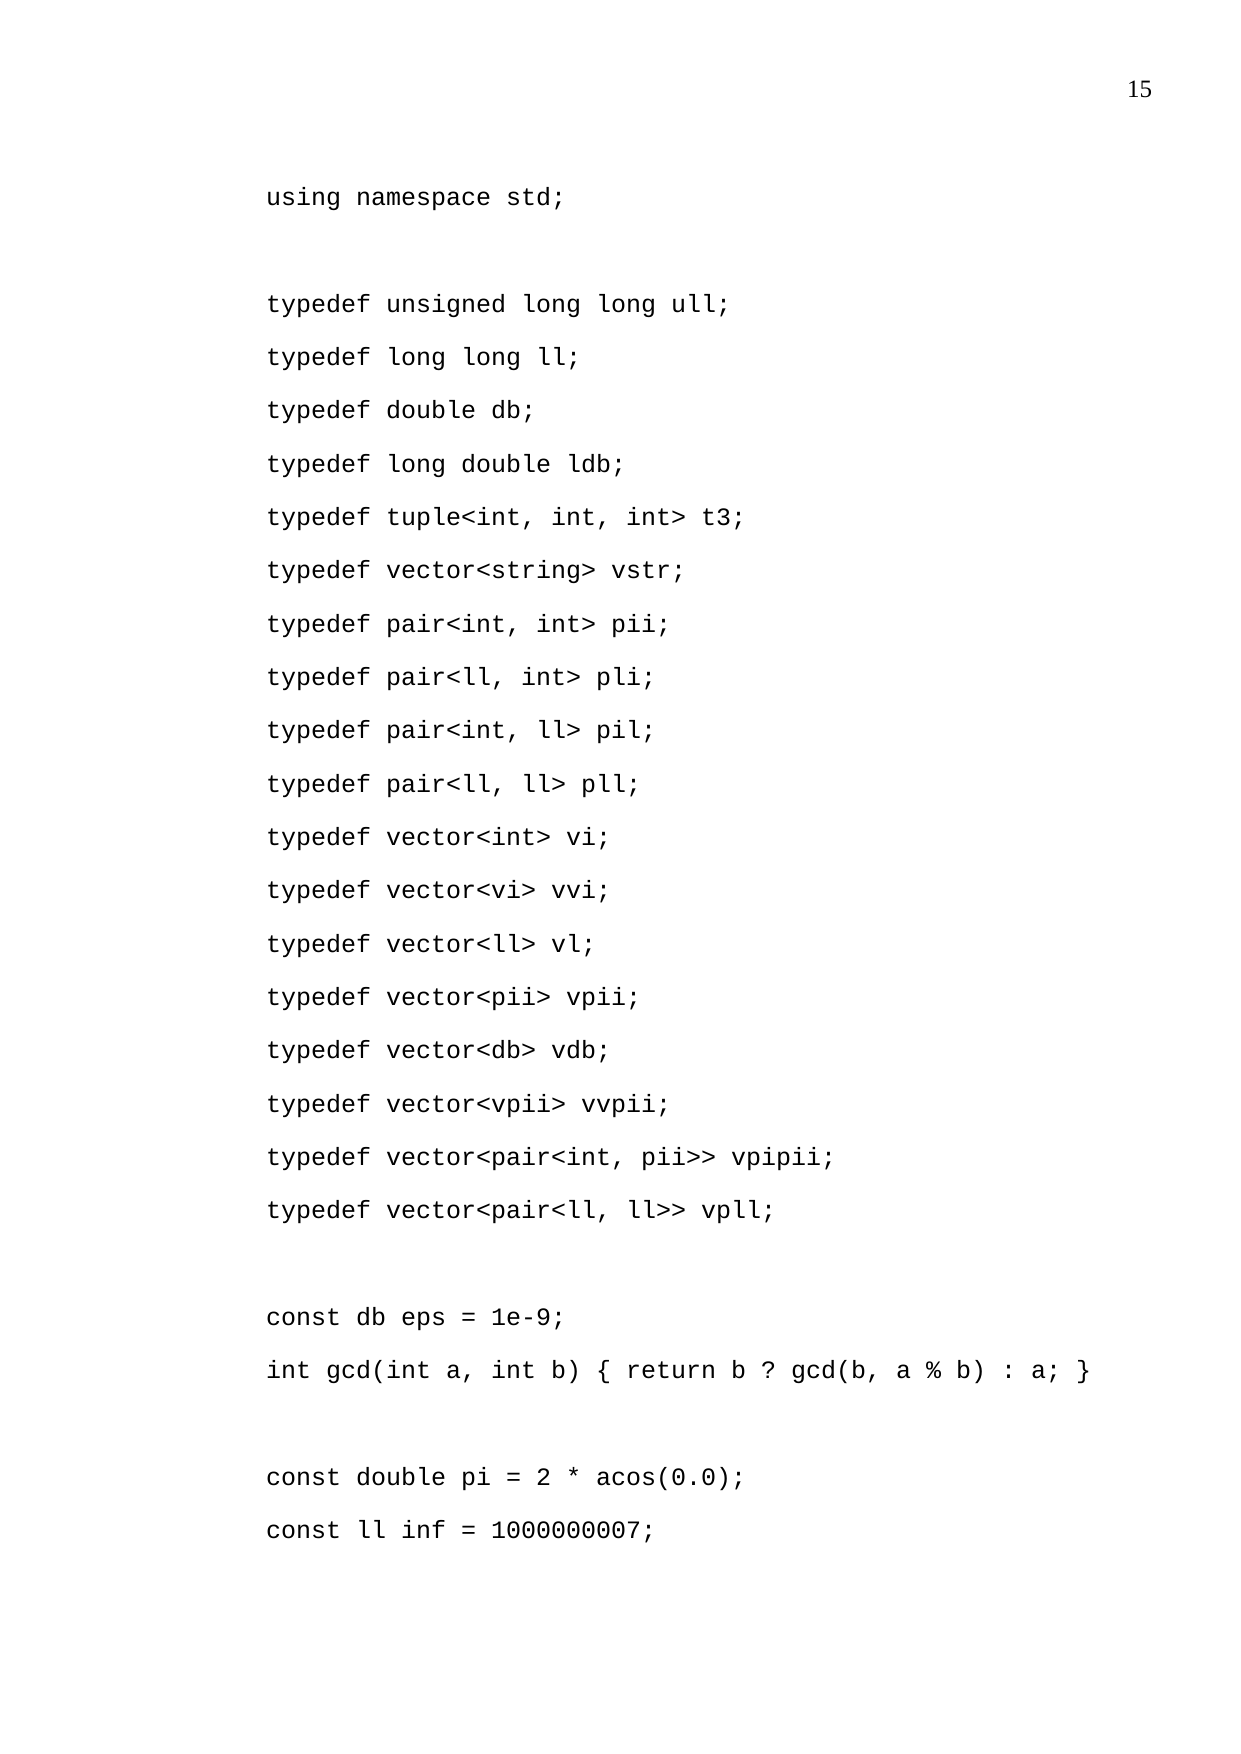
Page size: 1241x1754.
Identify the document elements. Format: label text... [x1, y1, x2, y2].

text typedef pair<ll, ll> pll; [177, 771, 1152, 799]
text typedef vector<vpii> vvpii; [177, 1091, 1152, 1119]
text int gcd(int a, int b) { return b ? gcd(b, a % b) : a; } [177, 1358, 1152, 1386]
text typedef vector<string> vstr; [177, 558, 1152, 586]
text typedef long double ldb; [177, 451, 1152, 479]
text using namespace std; [177, 184, 1152, 213]
text typedef long long ll; [177, 344, 1152, 373]
text typedef pair<int, ll> pil; [177, 718, 1152, 746]
text typedef pair<int, int> pii; [177, 611, 1152, 639]
text typedef vector<ll> vl; [177, 931, 1152, 959]
text typedef tuple<int, int, int> t3; [177, 504, 1152, 533]
text const ll inf = 1000000007; [177, 1518, 1152, 1546]
text typedef vector<pair<ll, ll>> vpll; [177, 1198, 1152, 1226]
text typedef pair<ll, int> pli; [177, 664, 1152, 693]
text typedef vector<db> vdb; [177, 1038, 1152, 1066]
text const db eps = 1e-9; [177, 1304, 1152, 1333]
text typedef double db; [177, 398, 1152, 426]
text const double pi = 2 * acos(0.0); [177, 1464, 1152, 1493]
text typedef vector<vi> vvi; [177, 878, 1152, 906]
text typedef vector<pii> vpii; [177, 984, 1152, 1013]
text typedef unsigned long long ull; [177, 291, 1152, 319]
text typedef vector<pair<int, pii>> vpipii; [177, 1144, 1152, 1173]
text typedef vector<int> vi; [177, 824, 1152, 853]
